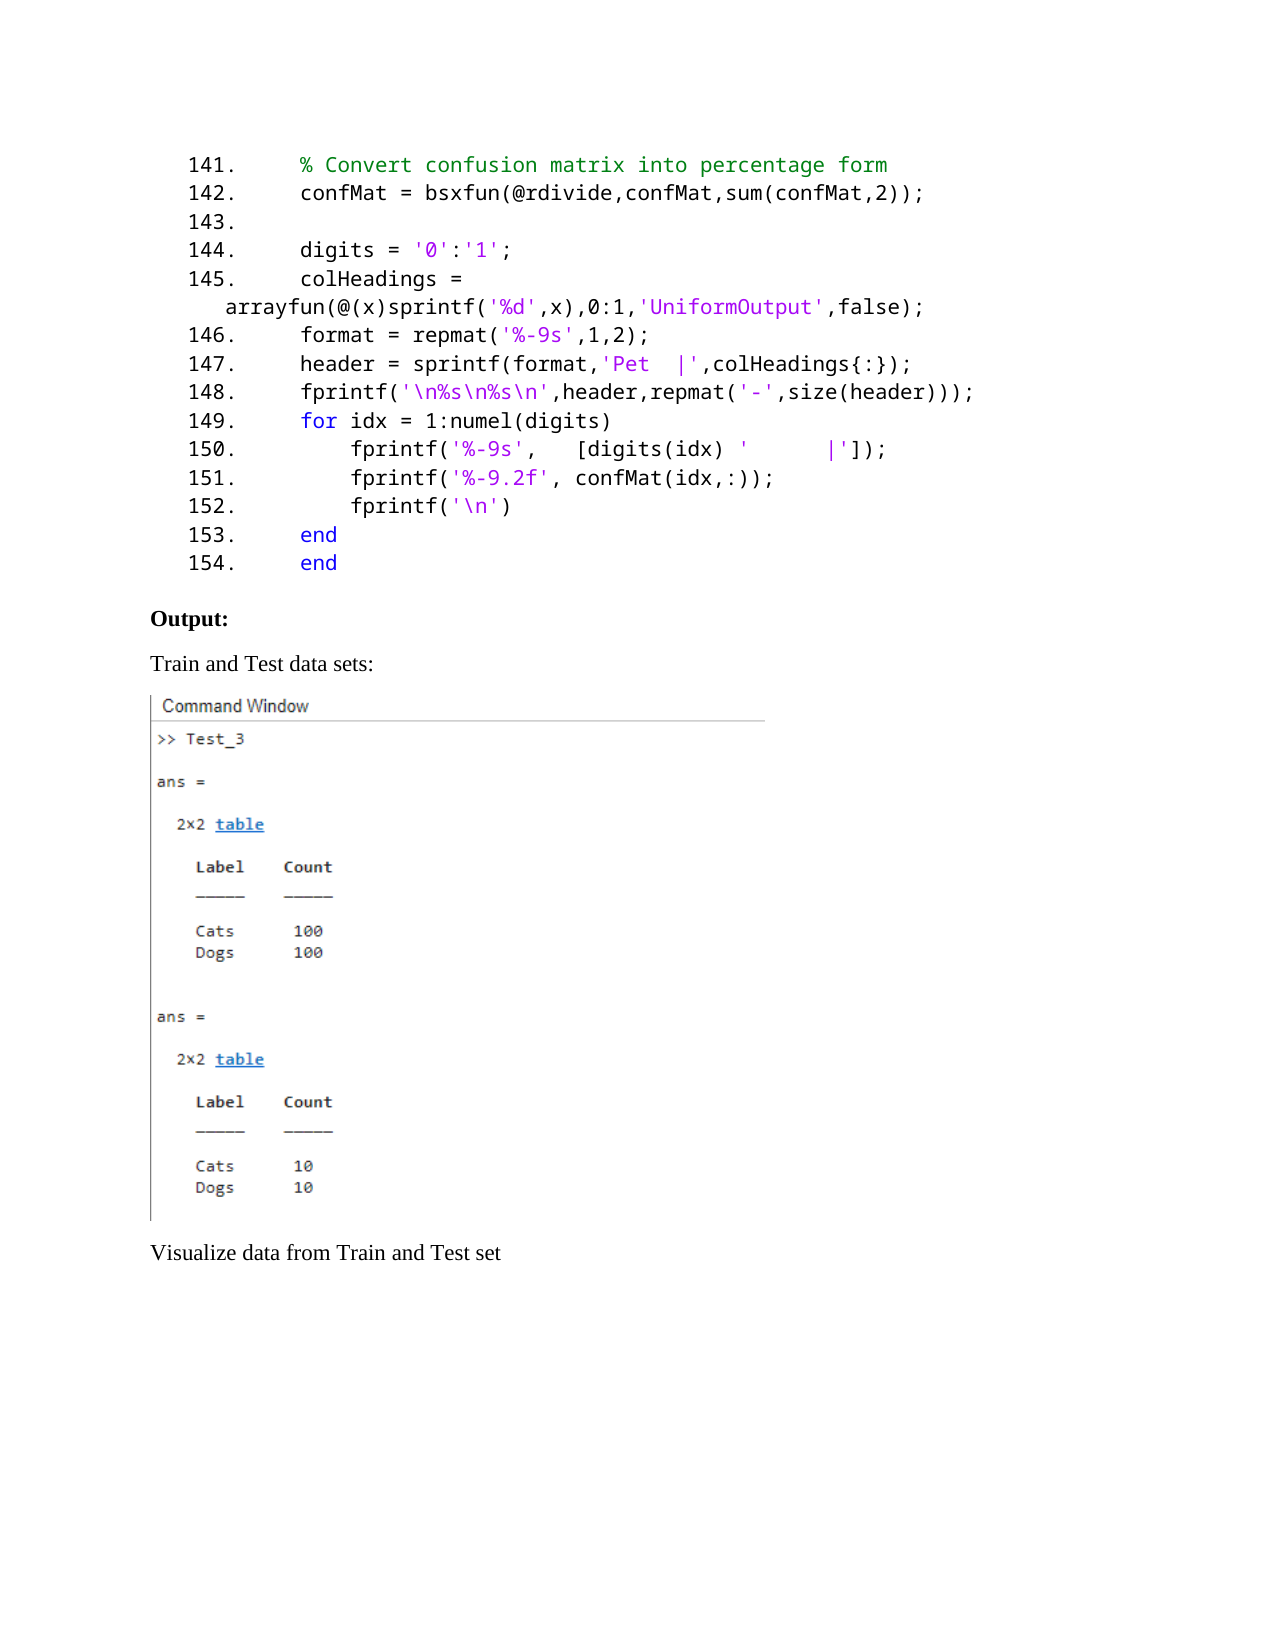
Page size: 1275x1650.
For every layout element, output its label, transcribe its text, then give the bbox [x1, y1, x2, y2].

list fprintf('%-9s', [digits(idx) ' |']); [187, 434, 1125, 463]
list end [187, 548, 1125, 577]
list format = repmat('%-9s',1,2); [187, 321, 1125, 349]
list fprintf('%-9.2f', confMat(idx,:)); [187, 463, 1125, 491]
list for idx = 1:numel(digits) [187, 406, 1125, 434]
picture [150, 695, 765, 1221]
list header = sprintf(format,'Pet |',colHeadings{:}); [187, 349, 1125, 377]
list % Convert confusion matrix into percentage form [187, 150, 1125, 178]
text Output: [150, 605, 1125, 631]
list end [187, 520, 1125, 548]
list fprintf('\n%s\n%s\n',header,repmat('-',size(header))); [187, 377, 1125, 406]
text Visualize data from Train and Test set [150, 1239, 1125, 1265]
text Train and Test data sets: [150, 650, 1125, 676]
list colHeadings = arrayfun(@(x)sprintf('%d',x),0:1,'UniformOutput',false); [187, 264, 1125, 321]
list confMat = bsxfun(@rdivide,confMat,sum(confMat,2)); [187, 178, 1125, 207]
list digits = '0':'1'; [187, 235, 1125, 264]
list fprintf('\n') [187, 491, 1125, 520]
